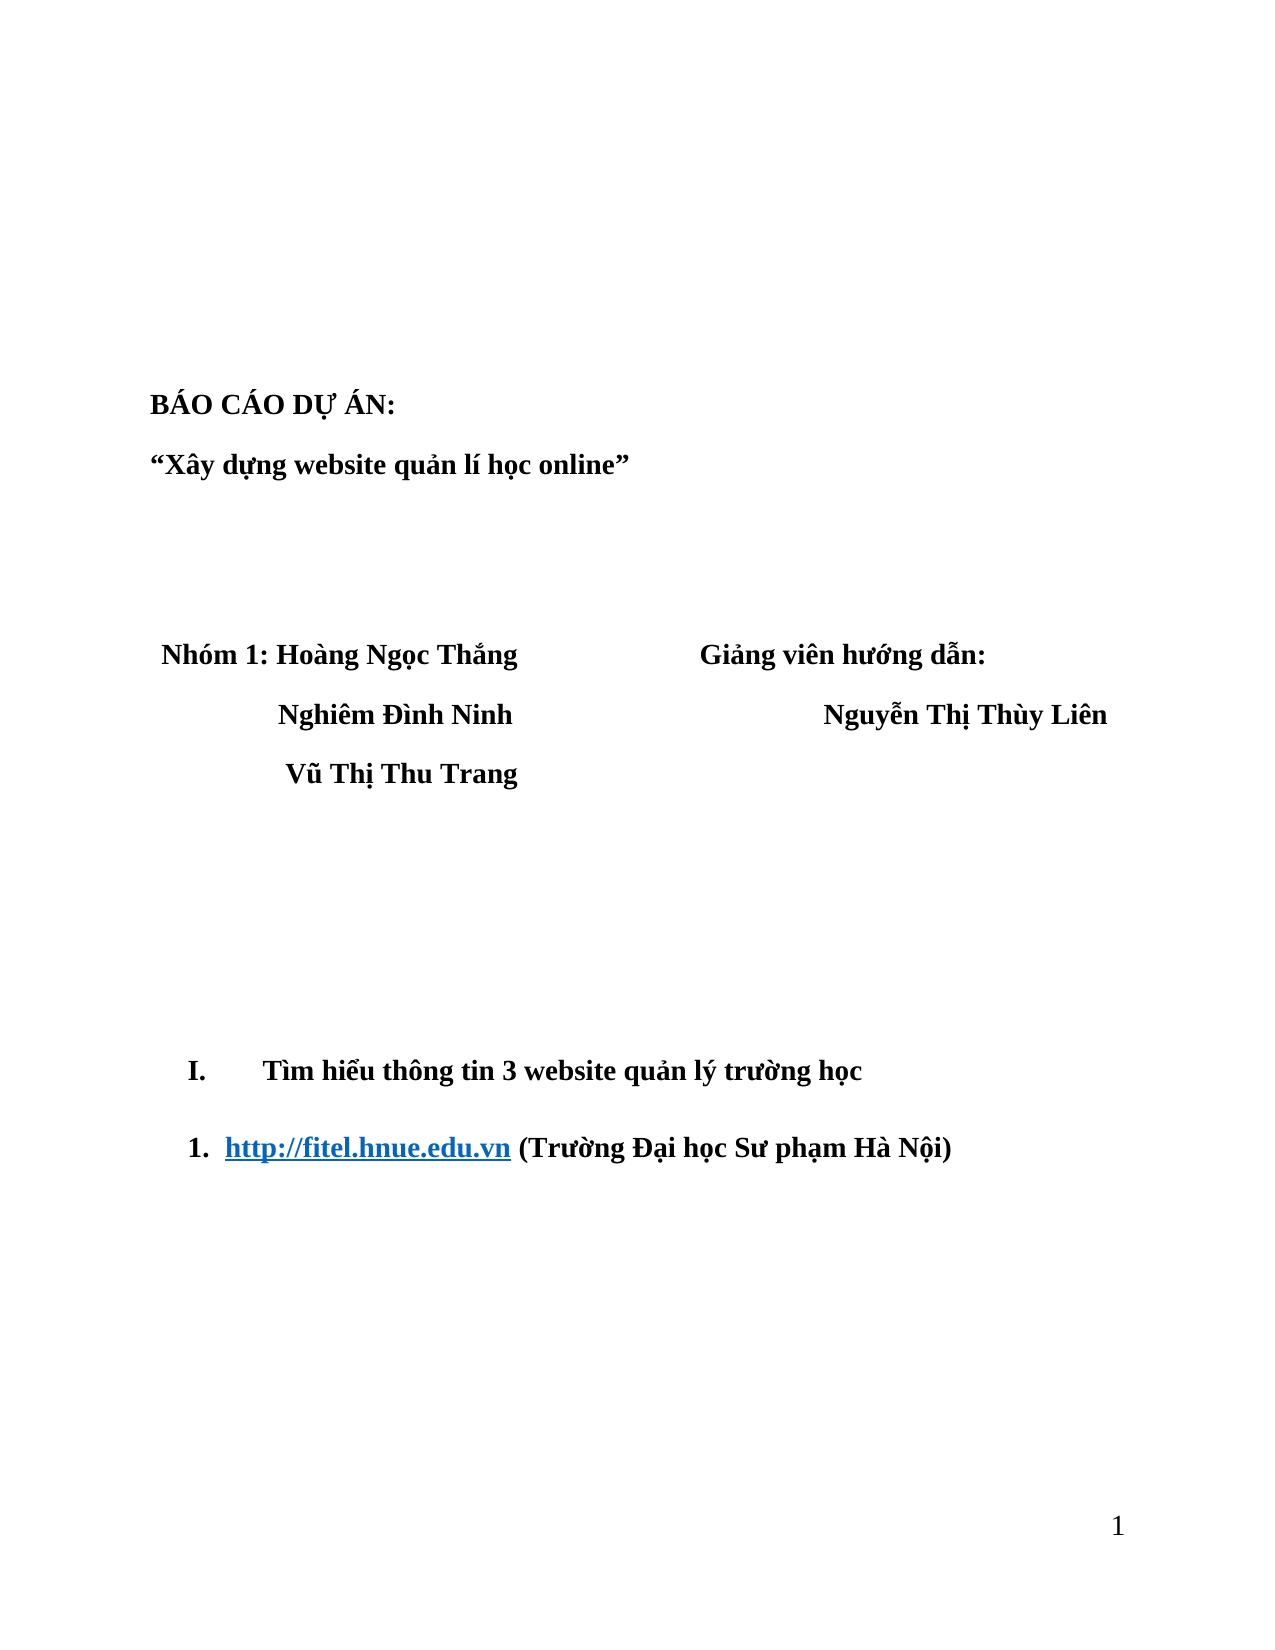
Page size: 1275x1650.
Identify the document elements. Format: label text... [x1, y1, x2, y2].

text “Xây dựng website quản lí học online” [150, 447, 1125, 480]
text BÁO CÁO DỰ ÁN: [150, 387, 1125, 421]
list Tìm hiểu thông tin 3 website quản lý trường học [187, 1053, 1125, 1087]
list http://fitel.hnue.edu.vn (Trường Đại học Sư phạm Hà Nội) [187, 1130, 1125, 1164]
table_header Nhóm 1: Hoàng Ngọc Thắng Nghiêm Đình Ninh Vũ Thị Thu Trang [150, 625, 637, 875]
table_header Giảng viên hướng dẫn: Nguyễn Thị Thùy Liên [637, 625, 1124, 875]
